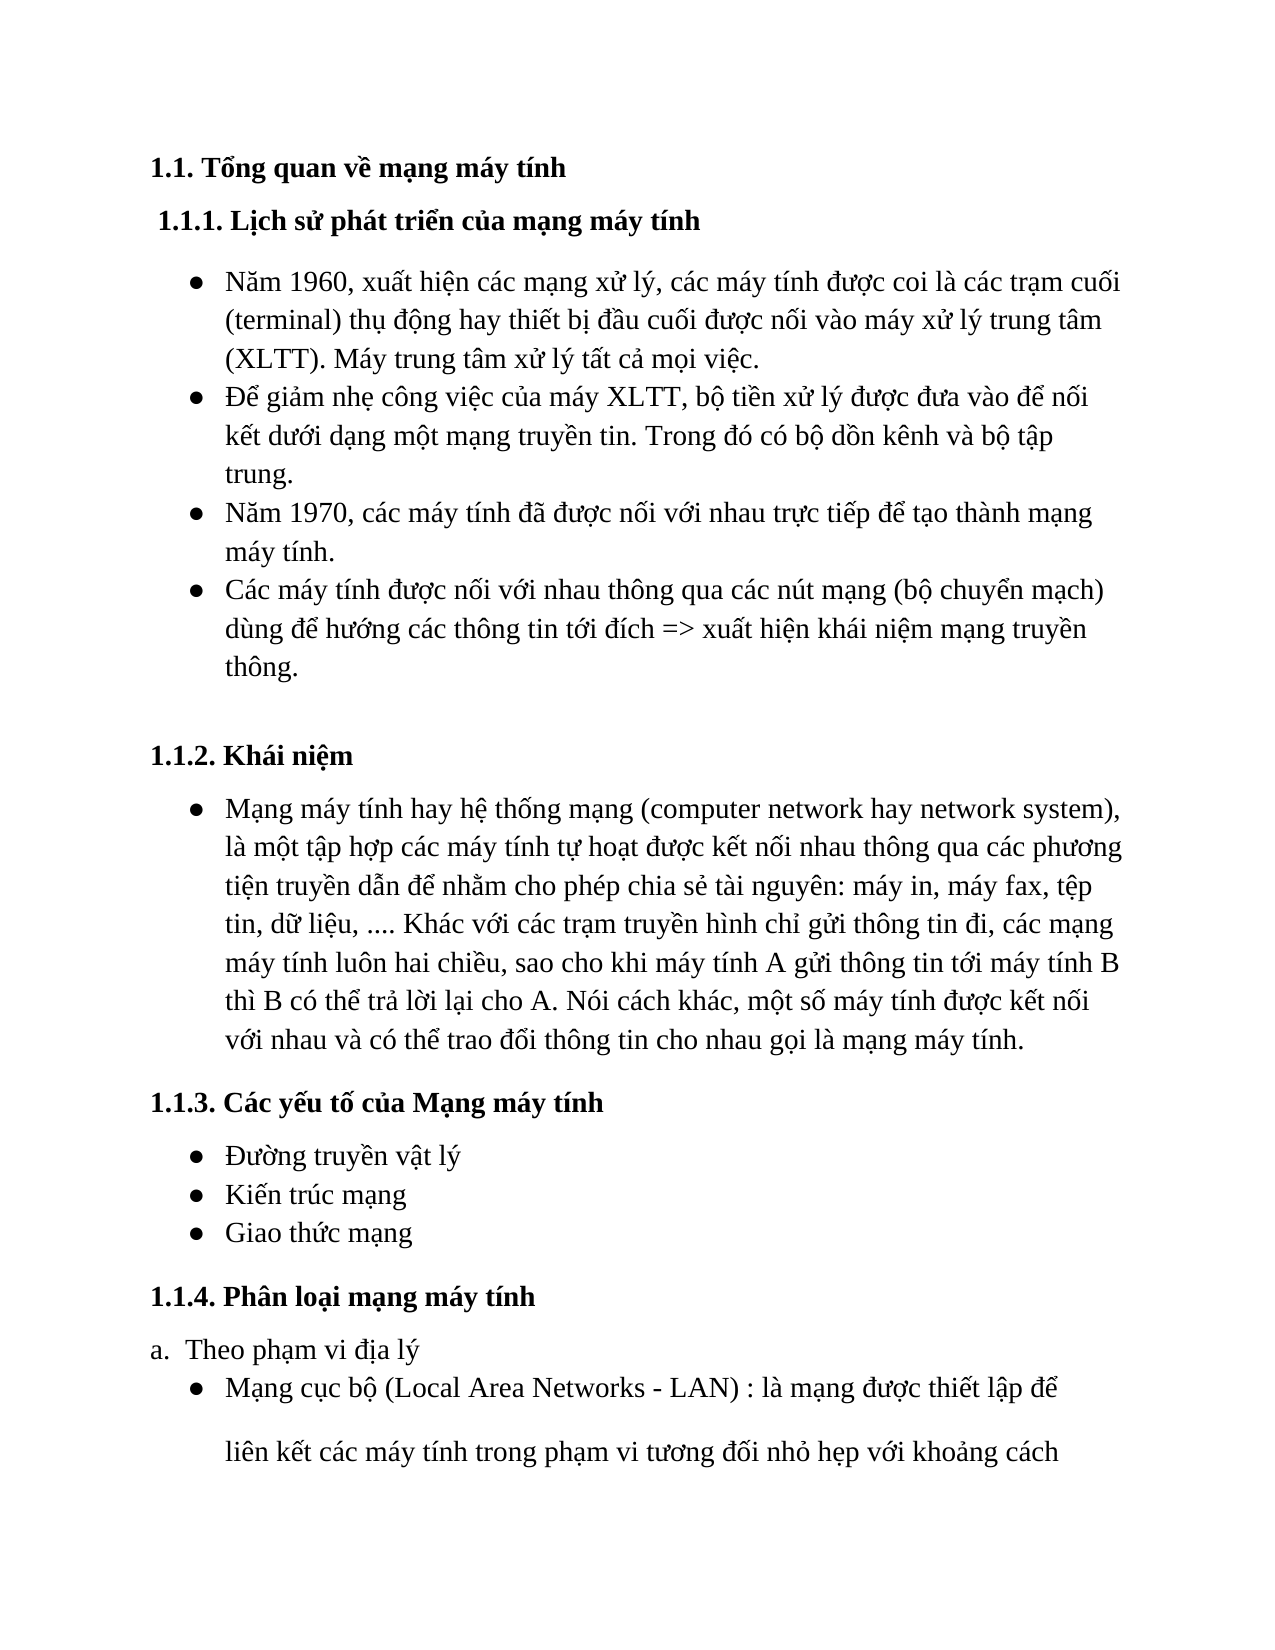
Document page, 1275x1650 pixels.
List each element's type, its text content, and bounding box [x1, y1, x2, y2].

list Để giảm nhẹ công việc của máy XLTT, bộ tiền xử lý được đưa vào để nối kết dưới dạng một mạng truyền tin. Trong đó có bộ dồn kênh và bộ tập trung. [187, 379, 1125, 490]
list Mạng máy tính hay hệ thống mạng (computer network hay network system), là một tập hợp các máy tính tự hoạt được kết nối nhau thông qua các phương tiện truyền dẫn để nhằm cho phép chia sẻ tài nguyên: máy in, máy fax, tệp tin, dữ liệu, .... Khác với các trạm truyền hình chỉ gửi thông tin đi, các mạng máy tính luôn hai chiều, sao cho khi máy tính A gửi thông tin tới máy tính B thì B có thể trả lời lại cho A. Nói cách khác, một số máy tính được kết nối với nhau và có thể trao đổi thông tin cho nhau gọi là mạng máy tính. [187, 791, 1125, 1056]
list Năm 1970, các máy tính đã được nối với nhau trực tiếp để tạo thành mạng máy tính. [187, 495, 1125, 567]
subtitle 1.1.4. Phân loại mạng máy tính [150, 1279, 1125, 1312]
text a. Theo phạm vi địa lý [150, 1332, 1125, 1365]
subtitle 1.1.3. Các yếu tố của Mạng máy tính [150, 1086, 1125, 1119]
subtitle 1.1.1. Lịch sử phát triển của mạng máy tính [150, 203, 1125, 236]
list Các máy tính được nối với nhau thông qua các nút mạng (bộ chuyển mạch) dùng để hướng các thông tin tới đích => xuất hiện khái niệm mạng truyền thông. [187, 572, 1125, 683]
list Kiến trúc mạng [187, 1177, 1125, 1210]
list Đường truyền vật lý [187, 1138, 1125, 1172]
list Mạng cục bộ (Local Area Networks - LAN) : là mạng được thiết lập để [187, 1370, 1125, 1404]
subtitle 1.1. Tổng quan về mạng máy tính [150, 150, 1125, 183]
text liên kết các máy tính trong phạm vi tương đối nhỏ hẹp với khoảng cách [225, 1434, 1125, 1467]
list Năm 1960, xuất hiện các mạng xử lý, các máy tính được coi là các trạm cuối (terminal) thụ động hay thiết bị đầu cuối được nối vào máy xử lý trung tâm (XLTT). Máy trung tâm xử lý tất cả mọi việc. [187, 264, 1125, 374]
subtitle 1.1.2. Khái niệm [150, 738, 1125, 771]
list Giao thức mạng [187, 1215, 1125, 1249]
